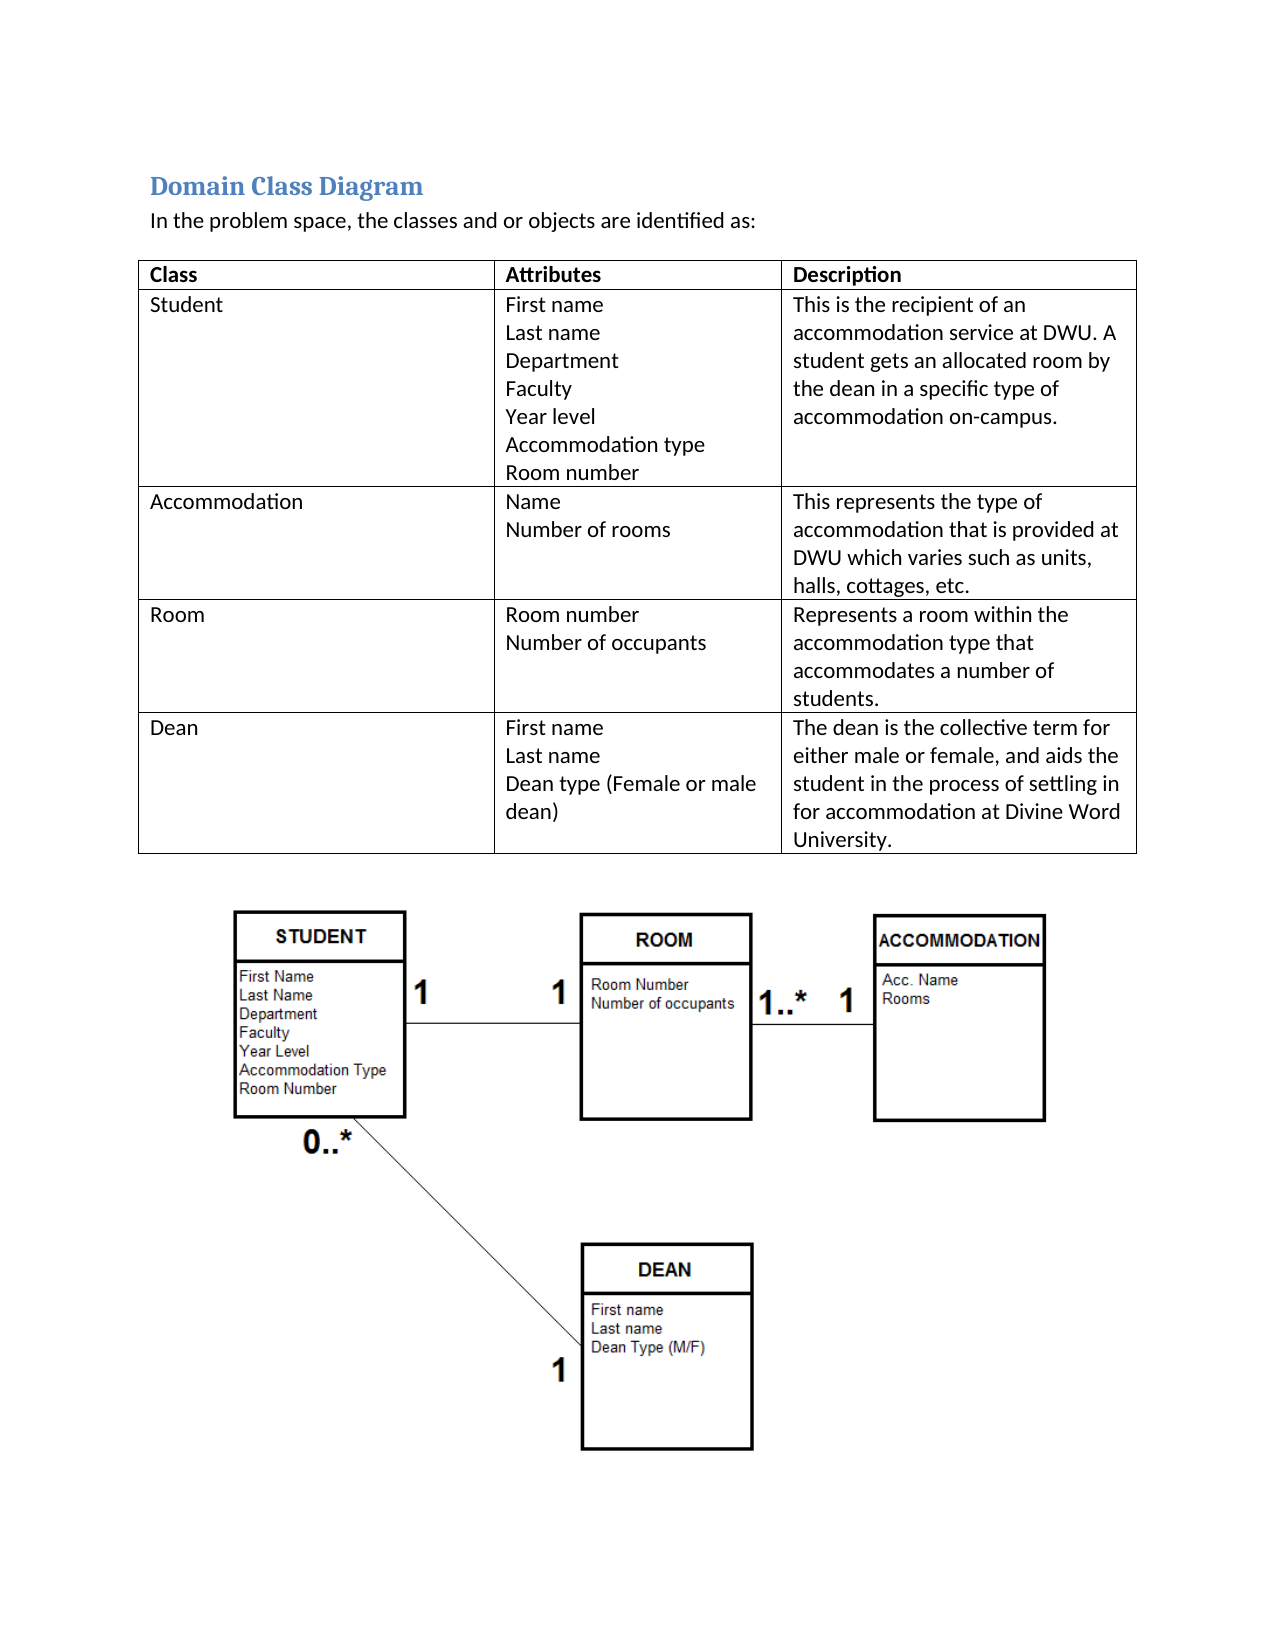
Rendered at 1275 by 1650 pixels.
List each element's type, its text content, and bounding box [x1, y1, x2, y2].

table_header Attributes [495, 261, 781, 289]
table_cell Room [139, 600, 494, 712]
table_cell Student [139, 290, 494, 486]
table_cell This is the recipient of an accommodation service at DWU. A student gets an allocated room by the dean in a specific type of accommodation on-campus. [782, 290, 1136, 486]
table_cell Dean [139, 713, 494, 853]
table_cell Represents a room within the accommodation type that accommodates a number of students. [782, 600, 1136, 712]
table_cell Name Number of rooms [495, 487, 781, 599]
table_cell Room number Number of occupants [495, 600, 781, 712]
table_header Class [139, 261, 494, 289]
subtitle Domain Class Diagram [150, 171, 1125, 202]
picture [223, 907, 1052, 1466]
table_cell First name Last name Department Faculty Year level Accommodation type Room number [495, 290, 781, 486]
text In the problem space, the classes and or objects are identified as: [150, 207, 1125, 234]
table_cell The dean is the collective term for either male or female, and aids the student in the process of settling in for accommodation at Divine Word University. [782, 713, 1136, 853]
table_cell Accommodation [139, 487, 494, 599]
table_cell This represents the type of accommodation that is provided at DWU which varies such as units, halls, cottages, etc. [782, 487, 1136, 599]
table_cell First name Last name Dean type (Female or male dean) [495, 713, 781, 853]
table_header Description [782, 261, 1136, 289]
